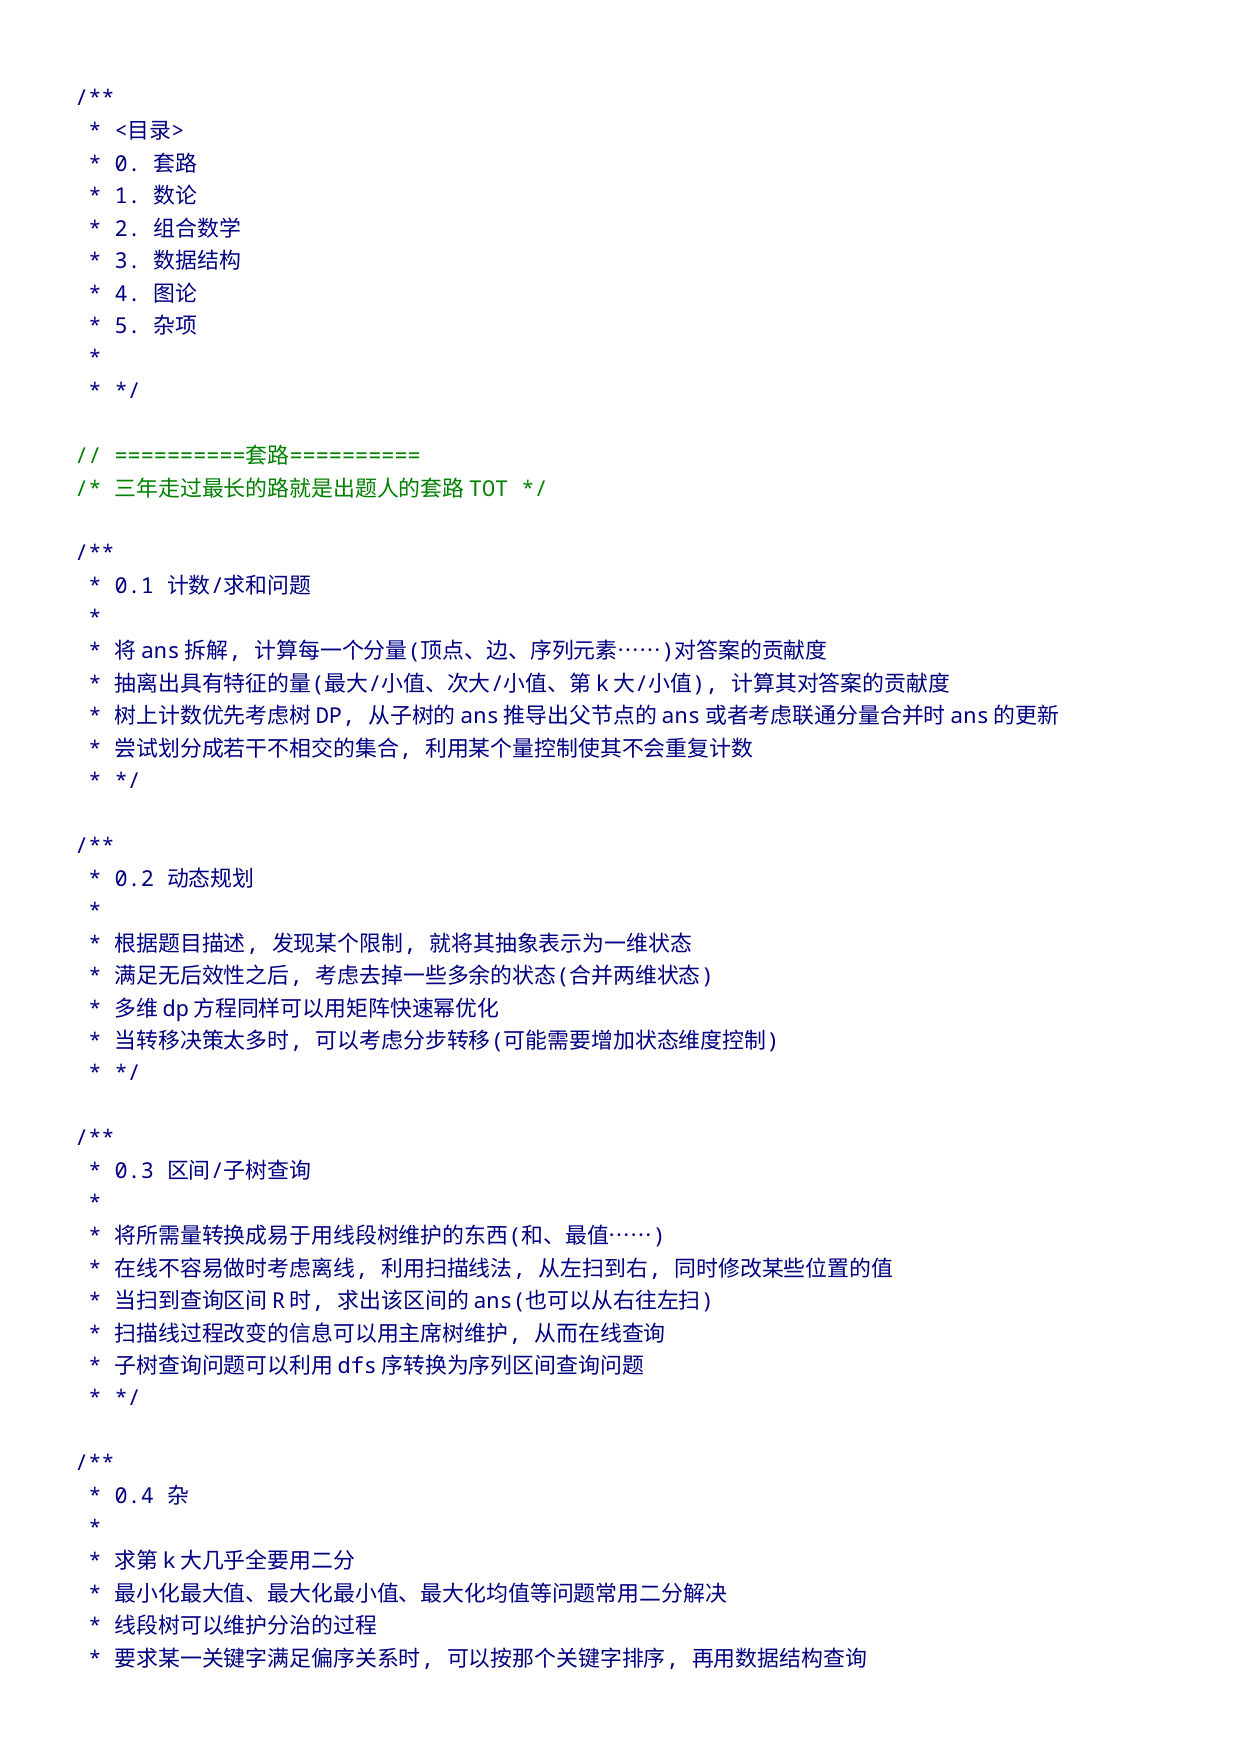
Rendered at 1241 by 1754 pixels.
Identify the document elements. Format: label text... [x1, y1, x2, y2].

text /* 三年走过最长的路就是出题人的套路TOT */ [75, 471, 1165, 503]
text * 4. 图论 [75, 276, 1165, 308]
text * */ [75, 1056, 1165, 1088]
text * 0.4 杂 [75, 1478, 1165, 1511]
text * 0. 套路 [75, 146, 1165, 178]
text * 当扫到查询区间R时, 求出该区间的ans(也可以从右往左扫) [75, 1283, 1165, 1316]
text * [75, 1511, 1165, 1543]
text * 在线不容易做时考虑离线, 利用扫描线法, 从左扫到右, 同时修改某些位置的值 [75, 1251, 1165, 1283]
text * 扫描线过程改变的信息可以用主席树维护, 从而在线查询 [75, 1316, 1165, 1348]
text * <目录> [75, 113, 1165, 146]
text * 满足无后效性之后, 考虑去掉一些多余的状态(合并两维状态) [75, 958, 1165, 991]
text * 要求某一关键字满足偏序关系时, 可以按那个关键字排序, 再用数据结构查询 [75, 1641, 1165, 1673]
text * 线段树可以维护分治的过程 [75, 1608, 1165, 1641]
text * 5. 杂项 [75, 308, 1165, 341]
text * 最小化最大值、最大化最小值、最大化均值等问题常用二分解决 [75, 1576, 1165, 1608]
text * [75, 341, 1165, 373]
text * 3. 数据结构 [75, 243, 1165, 276]
text /** [75, 1446, 1165, 1478]
text * 根据题目描述, 发现某个限制, 就将其抽象表示为一维状态 [75, 926, 1165, 958]
text /** [75, 828, 1165, 861]
text /** [75, 81, 1165, 113]
text * 树上计数优先考虑树DP, 从子树的ans推导出父节点的ans或者考虑联通分量合并时ans的更新 [75, 698, 1165, 731]
text * [75, 1186, 1165, 1218]
text * 子树查询问题可以利用dfs序转换为序列区间查询问题 [75, 1348, 1165, 1381]
text * 2. 组合数学 [75, 211, 1165, 243]
text * [75, 893, 1165, 926]
text * 将ans拆解, 计算每一个分量(顶点、边、序列元素……)对答案的贡献度 [75, 633, 1165, 666]
text * */ [75, 373, 1165, 406]
text * 求第k大几乎全要用二分 [75, 1543, 1165, 1576]
text * 0.3 区间/子树查询 [75, 1153, 1165, 1186]
text * 尝试划分成若干不相交的集合, 利用某个量控制使其不会重复计数 [75, 731, 1165, 763]
text * 0.1 计数/求和问题 [75, 568, 1165, 601]
text * 1. 数论 [75, 178, 1165, 211]
text * 0.2 动态规划 [75, 861, 1165, 893]
text /** [75, 1121, 1165, 1153]
text * 当转移决策太多时, 可以考虑分步转移(可能需要增加状态维度控制) [75, 1023, 1165, 1056]
text * [75, 601, 1165, 633]
text * 多维dp方程同样可以用矩阵快速幂优化 [75, 991, 1165, 1023]
text * */ [75, 1381, 1165, 1413]
text /** [75, 536, 1165, 568]
text * */ [75, 763, 1165, 796]
text * 抽离出具有特征的量(最大/小值、次大/小值、第k大/小值), 计算其对答案的贡献度 [75, 666, 1165, 698]
text * 将所需量转换成易于用线段树维护的东西(和、最值……) [75, 1218, 1165, 1251]
text // ==========套路========== [75, 438, 1165, 471]
